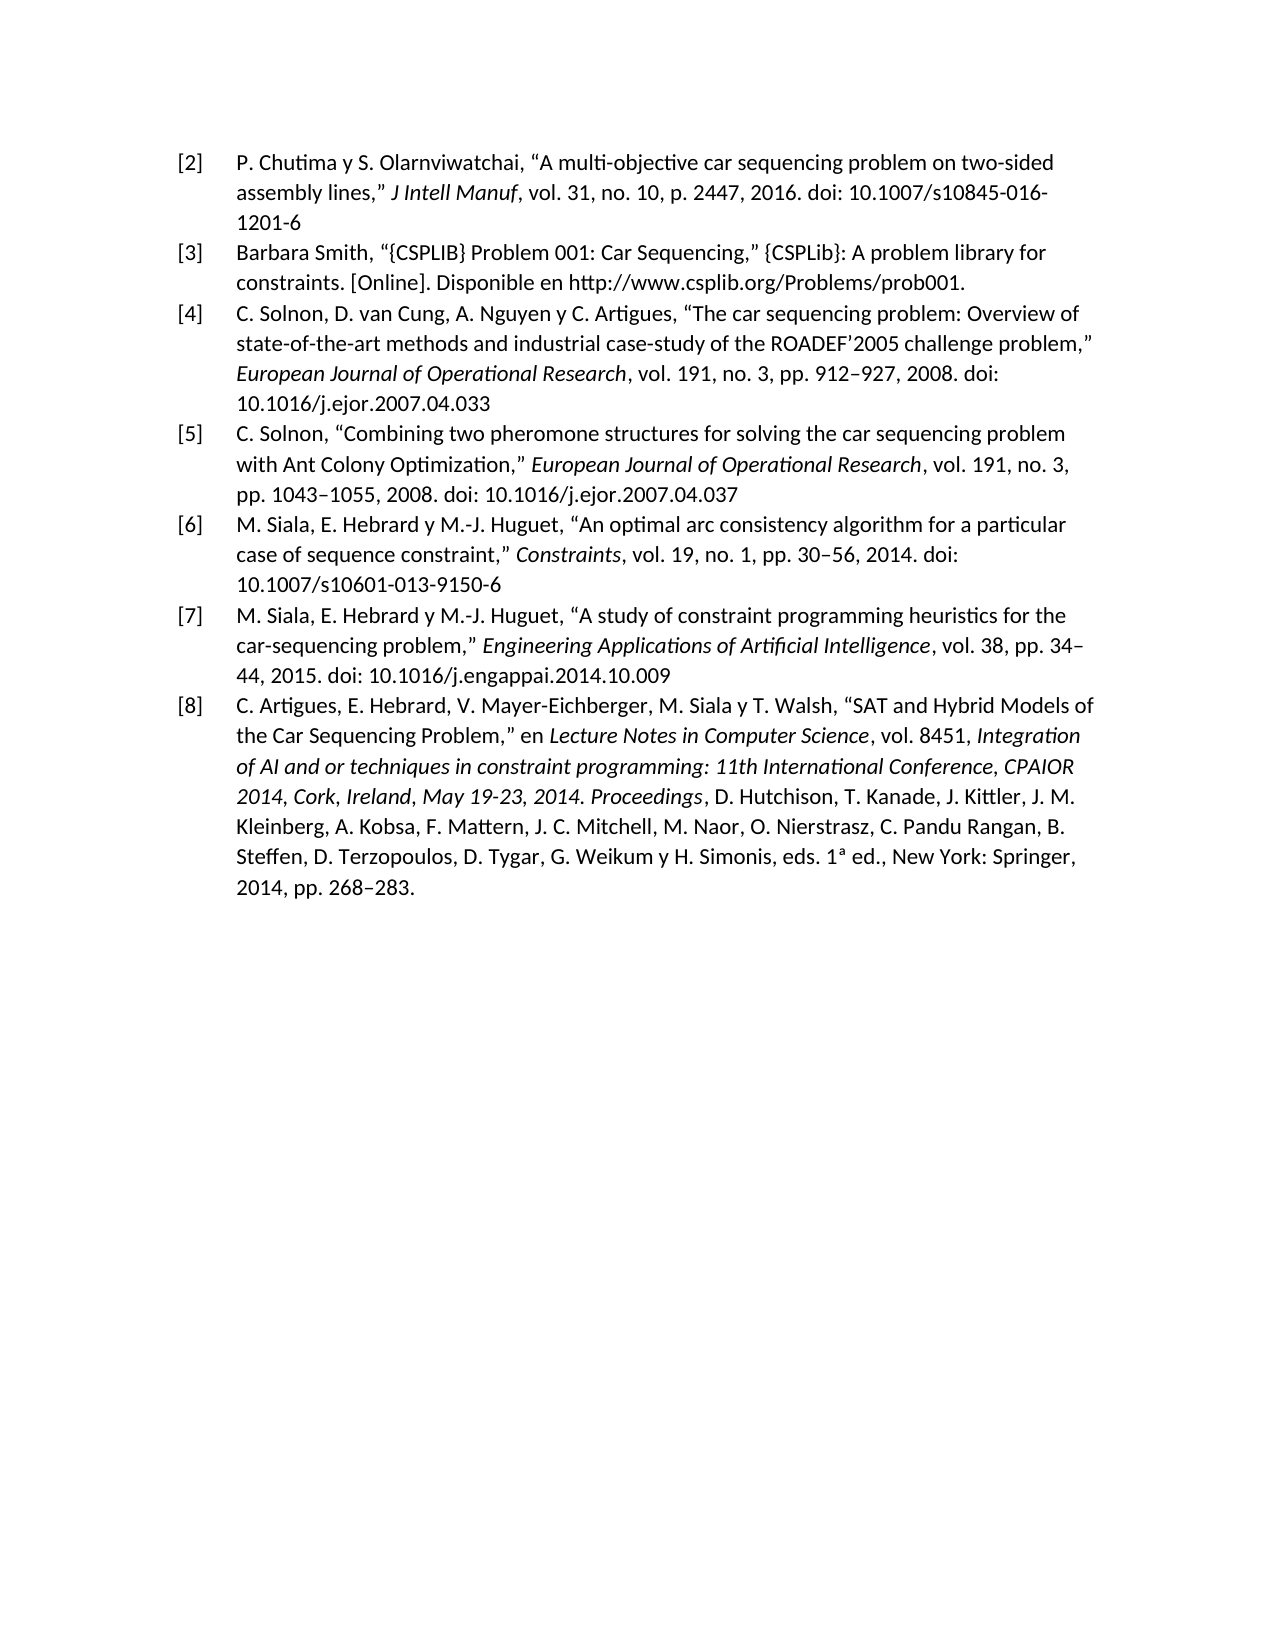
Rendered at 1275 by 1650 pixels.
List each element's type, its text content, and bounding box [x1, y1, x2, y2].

text [2] P. Chutima y S. Olarnviwatchai, “A multi-objective car sequencing problem on two-sided assembly lines,” J Intell Manuf, vol. 31, no. 10, p. 2447, 2016. doi: 10.1007/s10845-016-1201-6 [177, 148, 1098, 236]
text [3] Barbara Smith, “{CSPLIB} Problem 001: Car Sequencing,” {CSPLib}: A problem library for constraints. [Online]. Disponible en http://www.csplib.org/Problems/prob001. [177, 238, 1098, 296]
text [5] C. Solnon, “Combining two pheromone structures for solving the car sequencing problem with Ant Colony Optimization,” European Journal of Operational Research, vol. 191, no. 3, pp. 1043–1055, 2008. doi: 10.1016/j.ejor.2007.04.037 [177, 419, 1098, 508]
text [6] M. Siala, E. Hebrard y M.-J. Huguet, “An optimal arc consistency algorithm for a particular case of sequence constraint,” Constraints, vol. 19, no. 1, pp. 30–56, 2014. doi: 10.1007/s10601-013-9150-6 [177, 510, 1098, 598]
text [8] C. Artigues, E. Hebrard, V. Mayer-Eichberger, M. Siala y T. Walsh, “SAT and Hybrid Models of the Car Sequencing Problem,” en Lecture Notes in Computer Science, vol. 8451, Integration of AI and or techniques in constraint programming: 11th International Conference, CPAIOR 2014, Cork, Ireland, May 19-23, 2014. Proceedings, D. Hutchison, T. Kanade, J. Kittler, J. M. Kleinberg, A. Kobsa, F. Mattern, J. C. Mitchell, M. Naor, O. Nierstrasz, C. Pandu Rangan, B. Steffen, D. Terzopoulos, D. Tygar, G. Weikum y H. Simonis, eds. 1ª ed., New York: Springer, 2014, pp. 268–283. [177, 691, 1098, 901]
text [4] C. Solnon, D. van Cung, A. Nguyen y C. Artigues, “The car sequencing problem: Overview of state-of-the-art methods and industrial case-study of the ROADEF’2005 challenge problem,” European Journal of Operational Research, vol. 191, no. 3, pp. 912–927, 2008. doi: 10.1016/j.ejor.2007.04.033 [177, 299, 1098, 417]
text [7] M. Siala, E. Hebrard y M.-J. Huguet, “A study of constraint programming heuristics for the car-sequencing problem,” Engineering Applications of Artificial Intelligence, vol. 38, pp. 34–44, 2015. doi: 10.1016/j.engappai.2014.10.009 [177, 601, 1098, 689]
